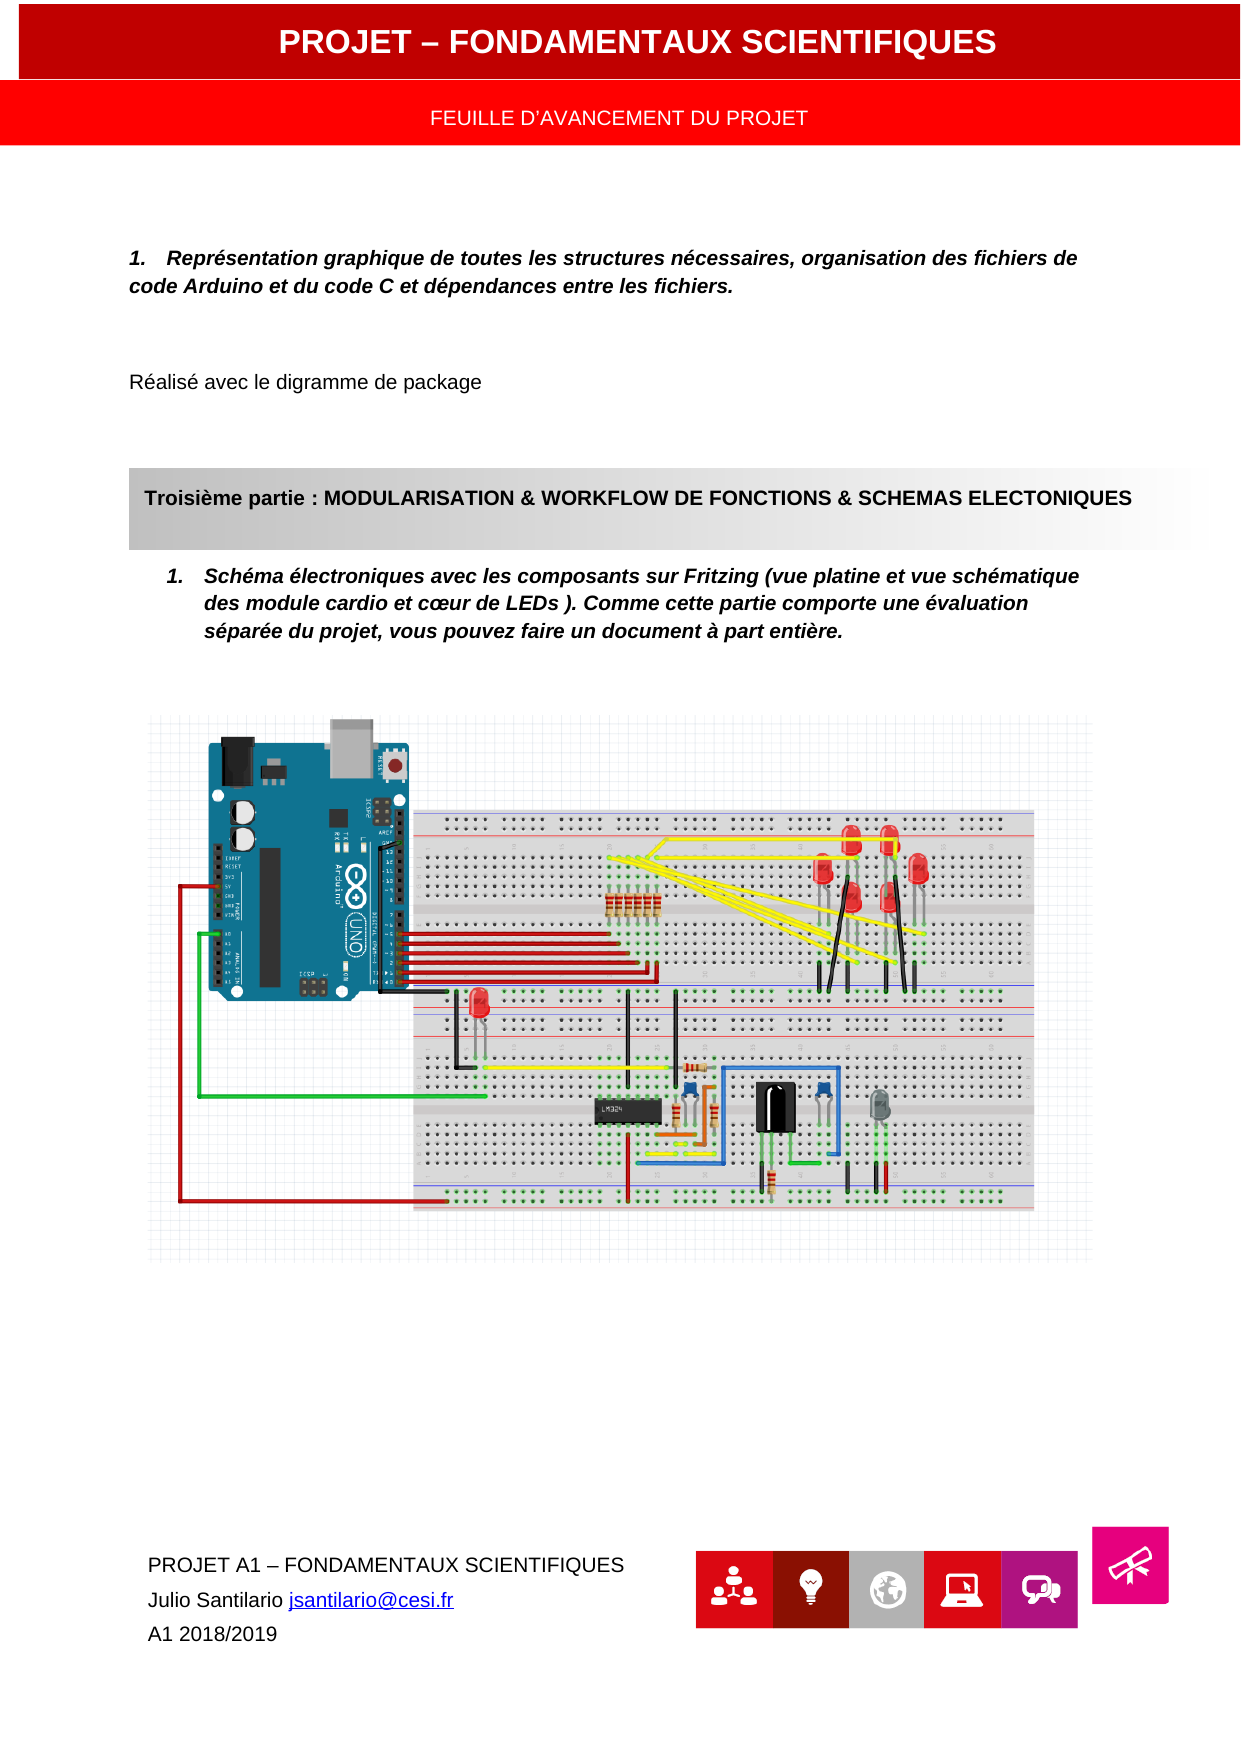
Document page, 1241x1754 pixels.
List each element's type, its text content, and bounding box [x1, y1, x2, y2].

picture [688, 1519, 1176, 1661]
list Schéma électroniques avec les composants sur Fritzing (vue platine et vue schématique des module cardio et cœur de LEDs ). Comme cette partie comporte une évaluation séparée du projet, vous pouvez faire un document à part entière. [166, 563, 1093, 642]
text 1. Représentation graphique de toutes les structures nécessaires, organisation des fichiers de code Arduino et du code C et dépendances entre les fichiers. [129, 246, 1093, 297]
text Réalisé avec le digramme de package [129, 370, 1093, 394]
picture [147, 715, 1093, 1263]
